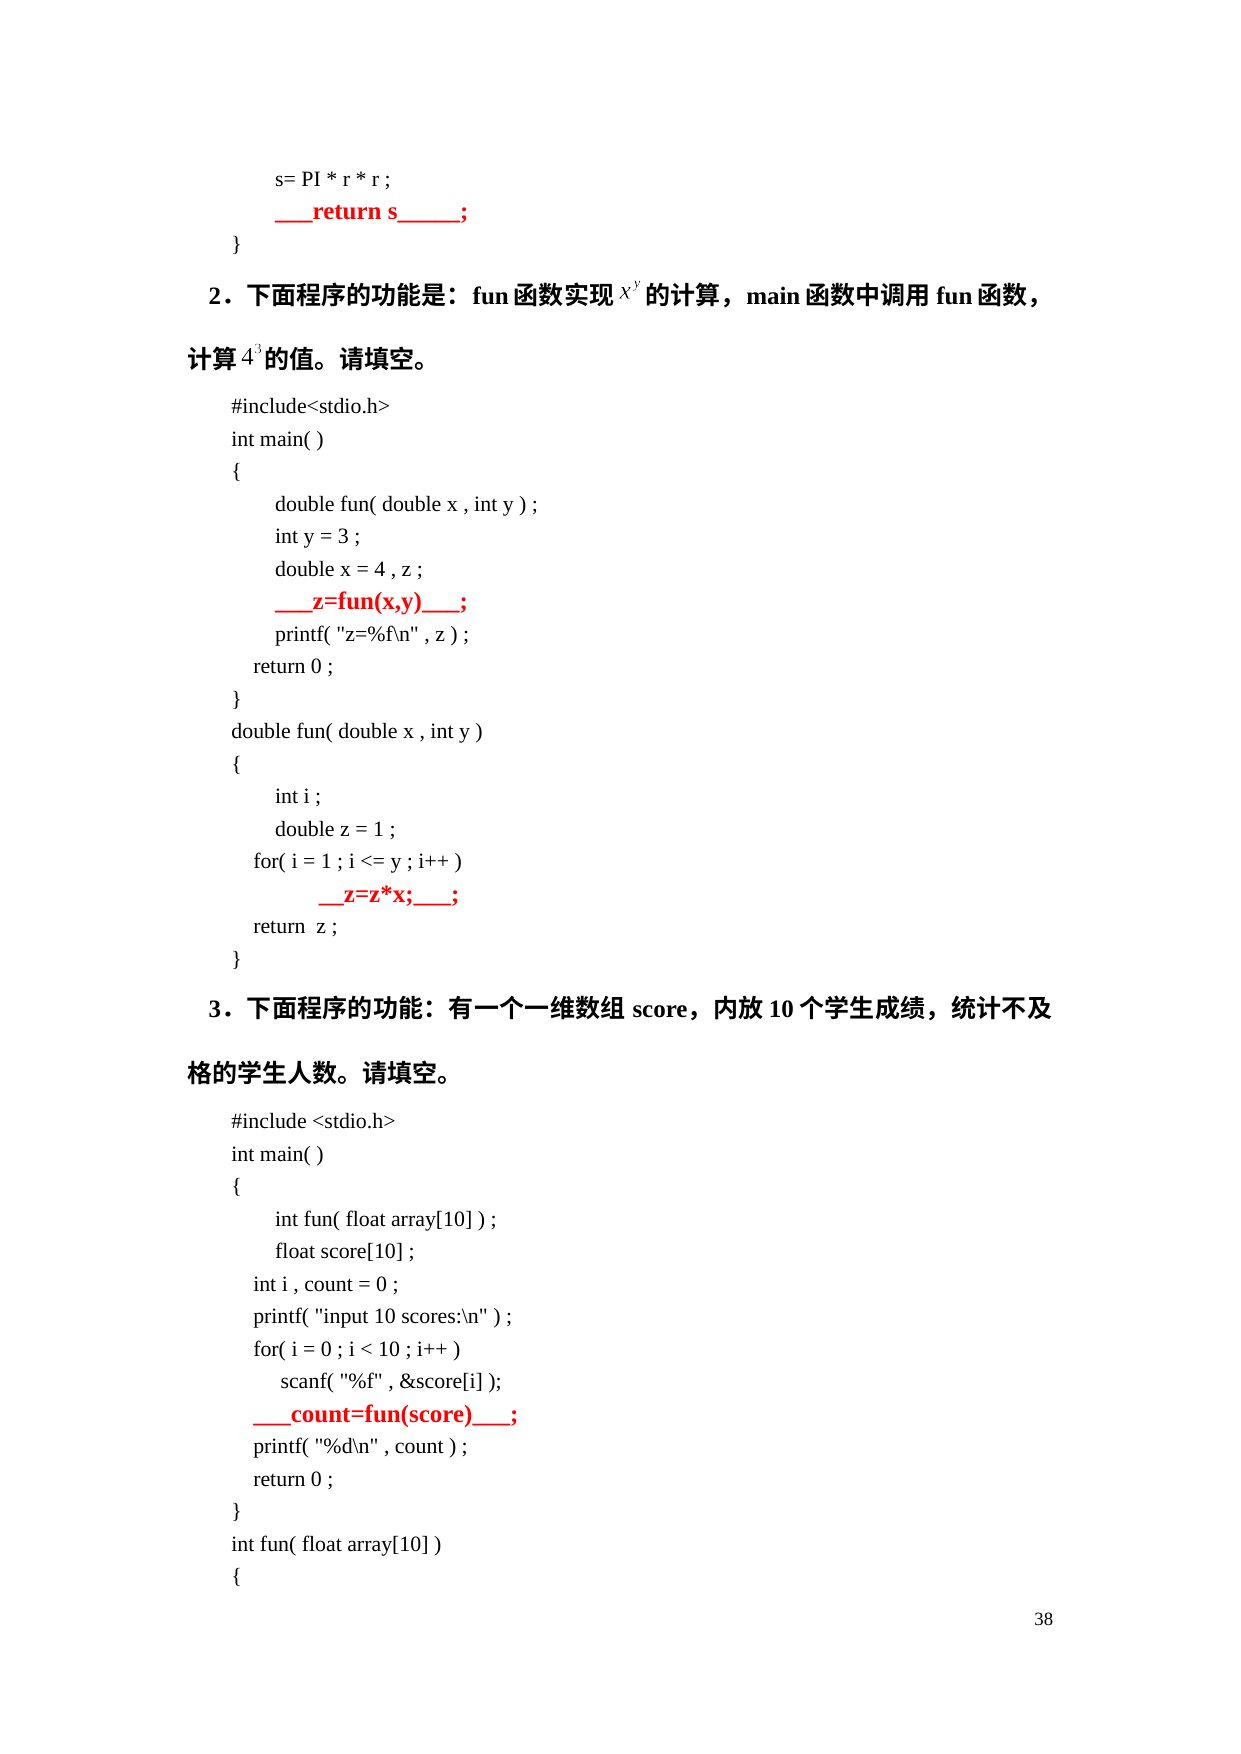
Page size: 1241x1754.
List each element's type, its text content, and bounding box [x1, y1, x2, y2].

text printf( "z=%f\n" , z ) ; [187, 617, 1053, 649]
text double fun( double x , int y ) [187, 714, 1053, 747]
text } [187, 682, 1053, 714]
text double fun( double x , int y ) ; [187, 487, 1053, 519]
text ___count=fun(score)___; [187, 1397, 1053, 1429]
text int main( ) [187, 422, 1053, 454]
text int fun( float array[10] ) ; [187, 1202, 1053, 1234]
text #include <stdio.h> [187, 1104, 1053, 1137]
text printf( "input 10 scores:\n" ) ; [187, 1299, 1053, 1332]
text { [187, 747, 1053, 779]
text return z ; [187, 909, 1053, 942]
text ___return s_____; [187, 194, 1053, 227]
text } [187, 227, 1053, 259]
text } [187, 1494, 1053, 1527]
text scanf( "%f" , &score[i] ); [187, 1364, 1053, 1397]
text int fun( float array[10] ) [187, 1527, 1053, 1559]
text { [187, 1169, 1053, 1202]
text double x = 4 , z ; [187, 552, 1053, 584]
text for( i = 1 ; i <= y ; i++ ) [187, 844, 1053, 877]
text int y = 3 ; [187, 519, 1053, 552]
text { [187, 1559, 1053, 1592]
text 2．下面程序的功能是：fun函数实现的计算，main函数中调用fun函数，计算的值。请填空。 [187, 259, 1053, 389]
text } [187, 942, 1053, 974]
text double z = 1 ; [187, 812, 1053, 844]
text int i , count = 0 ; [187, 1267, 1053, 1299]
text int i ; [187, 779, 1053, 812]
text for( i = 0 ; i < 10 ; i++ ) [187, 1332, 1053, 1364]
text return 0 ; [187, 649, 1053, 682]
text printf( "%d\n" , count ) ; [187, 1429, 1053, 1462]
text int main( ) [187, 1137, 1053, 1169]
text s= PI * r * r ; [187, 162, 1053, 194]
text #include<stdio.h> [187, 389, 1053, 422]
text float score[10] ; [187, 1234, 1053, 1267]
text __z=z*x;___; [187, 877, 1053, 909]
text 3．下面程序的功能：有一个一维数组score，内放10个学生成绩，统计不及格的学生人数。请填空。 [187, 974, 1053, 1104]
text return 0 ; [187, 1462, 1053, 1494]
text ___z=fun(x,y)___; [187, 584, 1053, 617]
text { [187, 454, 1053, 487]
